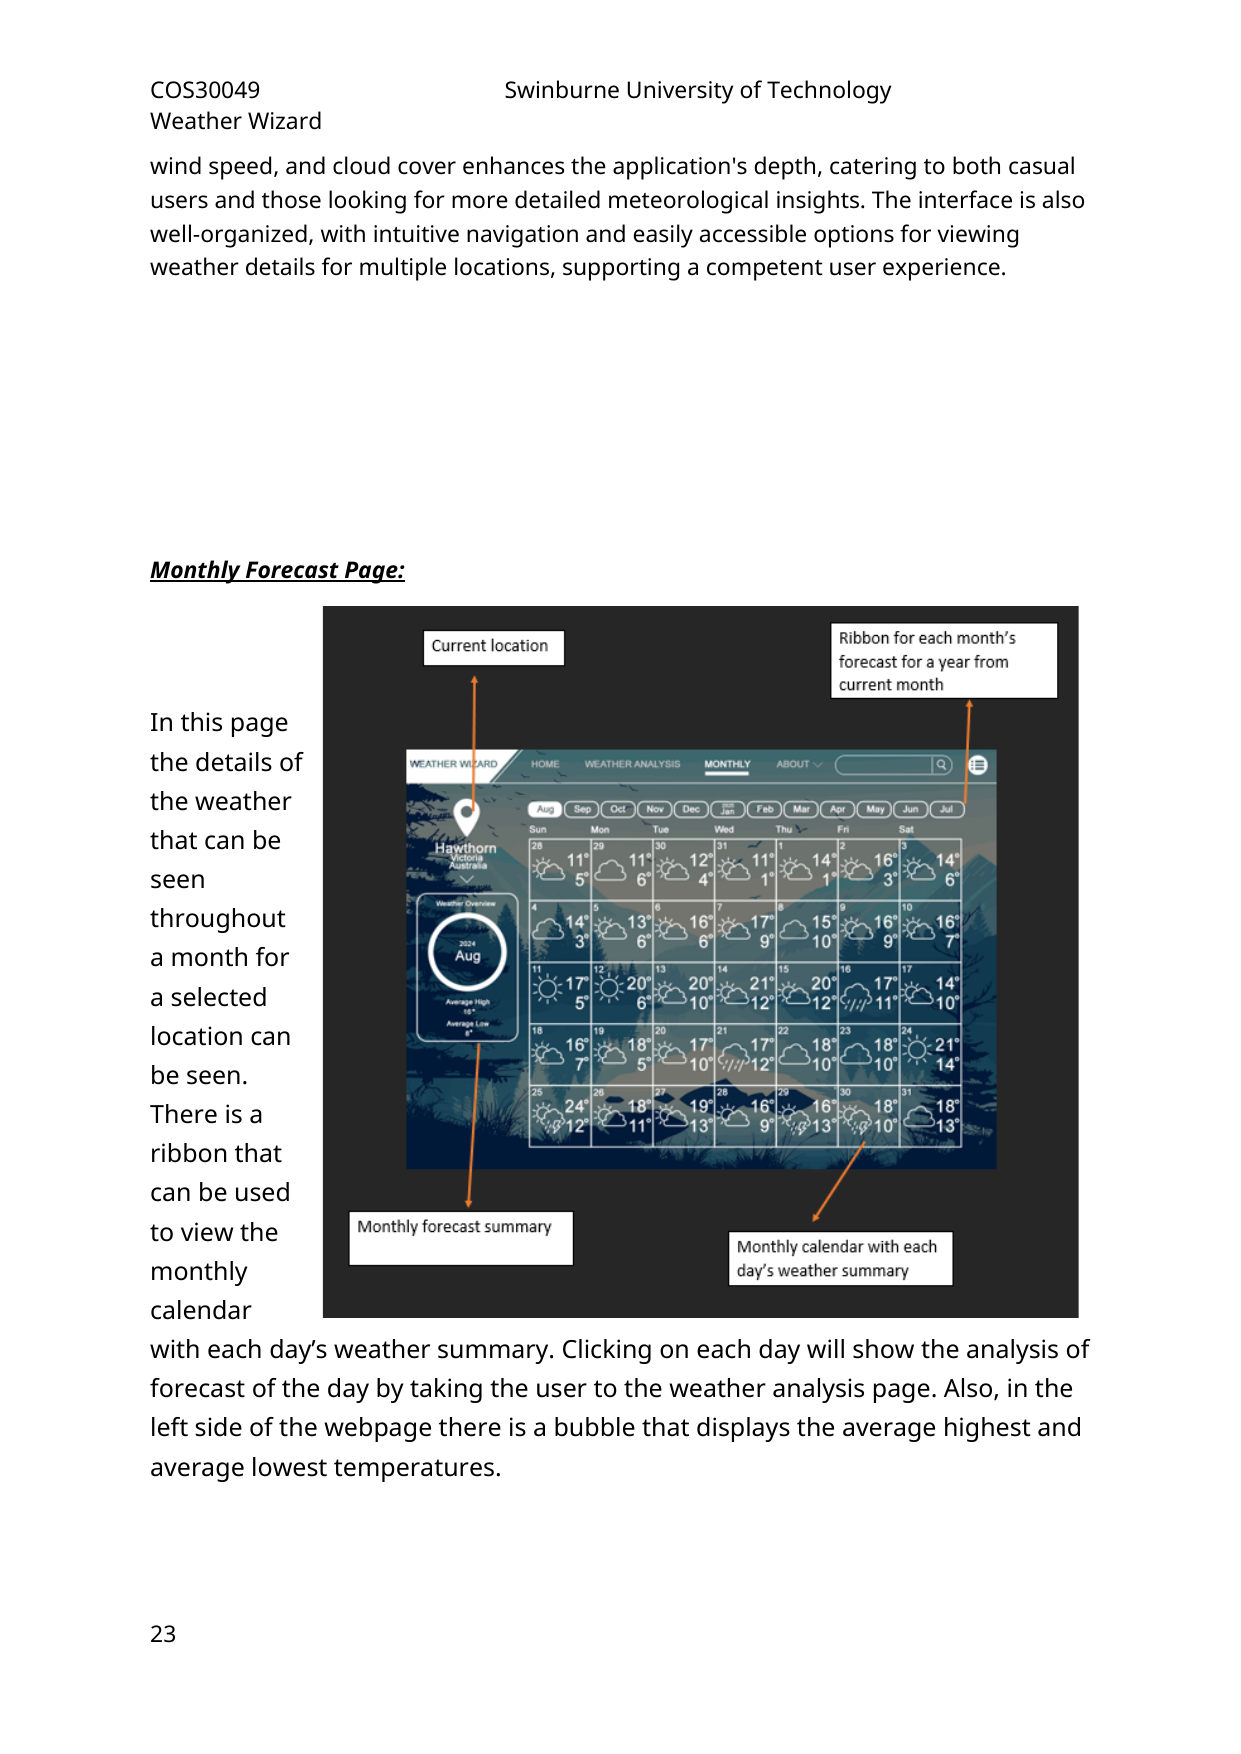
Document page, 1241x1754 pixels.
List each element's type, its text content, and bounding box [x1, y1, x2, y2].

text Monthly Forecast Page: [150, 554, 1090, 585]
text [150, 150, 1090, 282]
picture [322, 606, 1079, 1317]
